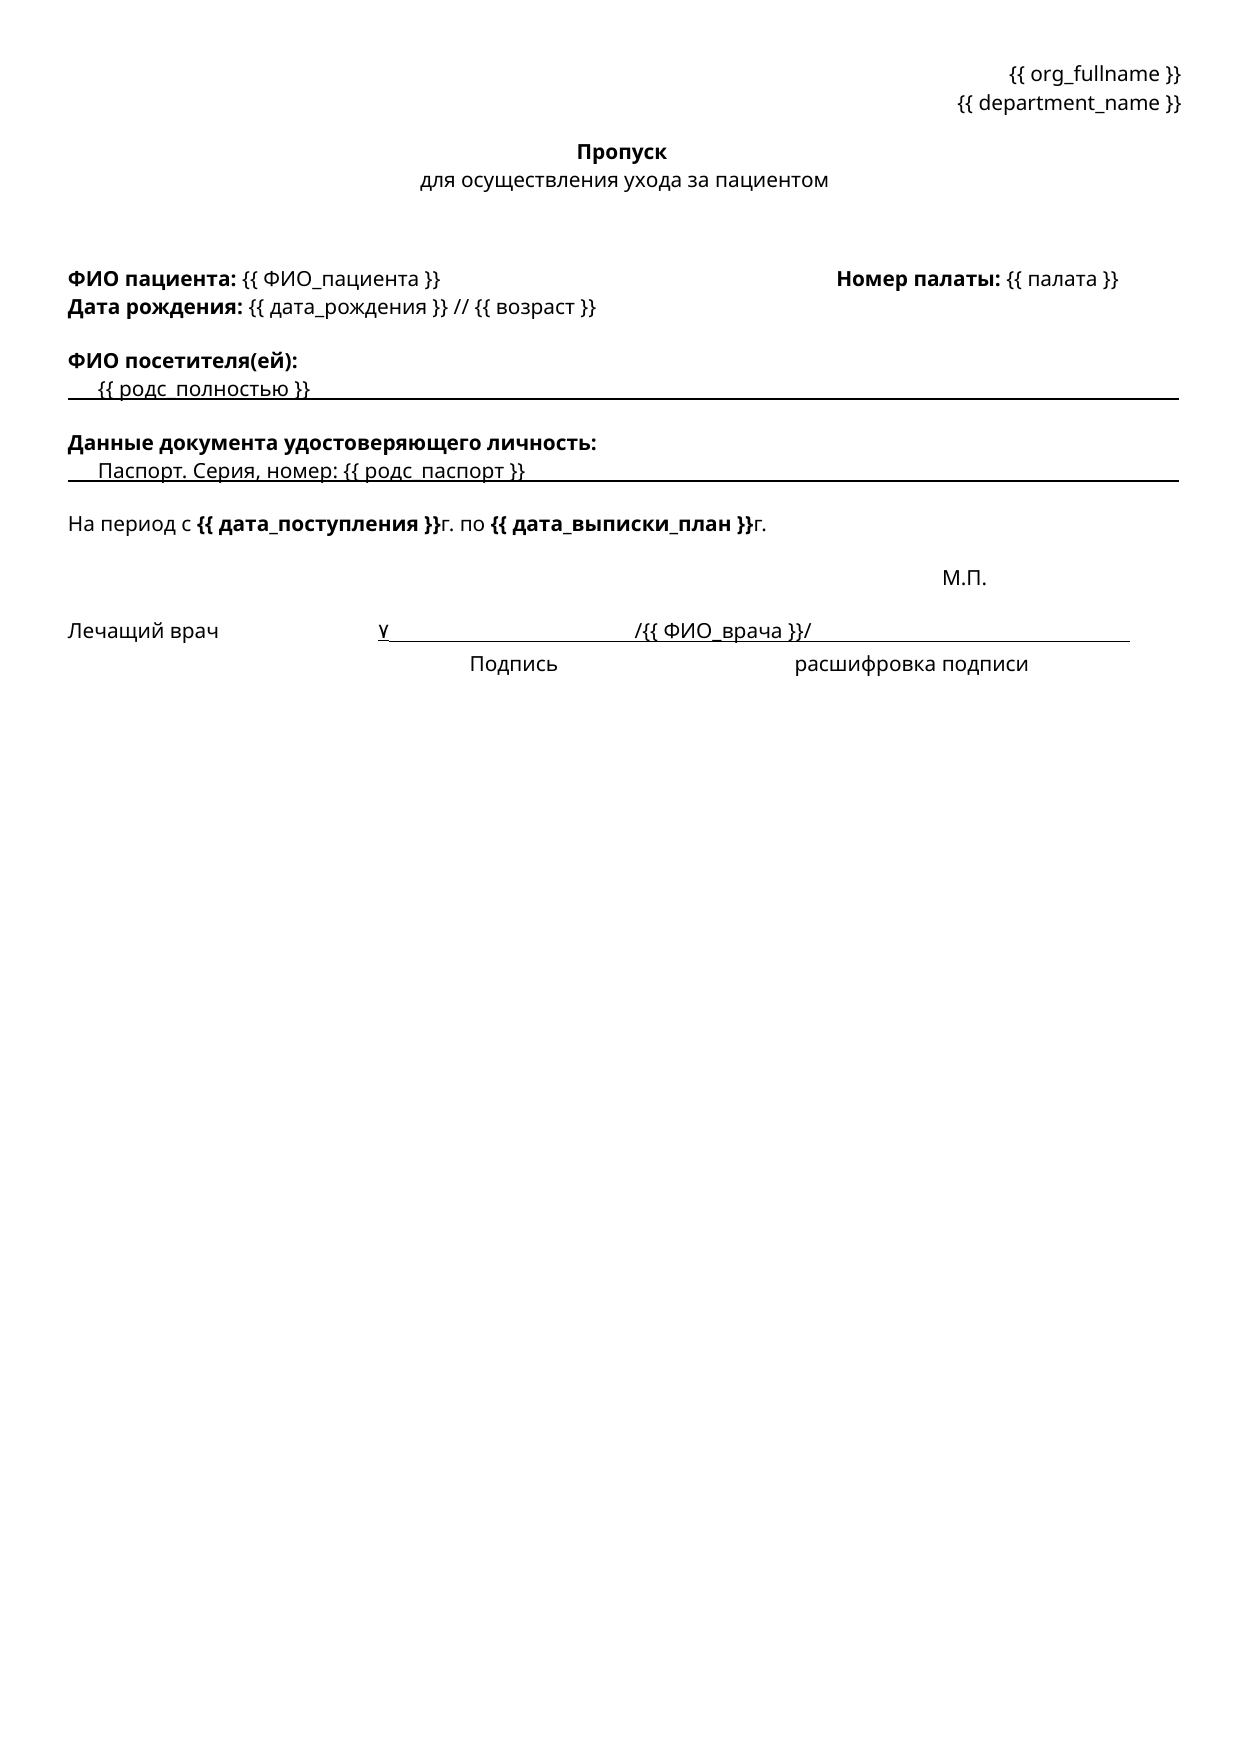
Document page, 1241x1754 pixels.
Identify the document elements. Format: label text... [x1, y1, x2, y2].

text Паспорт. Серия, номер: {{ родс_паспорт }} [68, 456, 1181, 484]
text М.П. [942, 563, 1181, 591]
text Подпись расшифровка подписи [469, 649, 1181, 677]
text Пропуск для осуществления ухода за пациентом [68, 137, 1181, 194]
text Лечащий врач ٧ /{{ ФИО_врача }}/ [68, 616, 1181, 645]
text {{ org_fullname }} {{ department_name }} [68, 59, 1181, 116]
text На период с {{ дата_поступления }}г. по {{ дата_выписки_план }}г. [68, 509, 1181, 538]
text ФИО пациента: {{ ФИО_пациента }} Номер палаты: {{ палата }} [68, 264, 1181, 292]
text ФИО посетителя(ей): [68, 346, 1181, 374]
text {{ родс_полностью }} [68, 374, 1181, 403]
text Данные документа удостоверяющего личность: [68, 428, 1181, 456]
text Дата рождения: {{ дата_рождения }} // {{ возраст }} [68, 292, 1181, 321]
